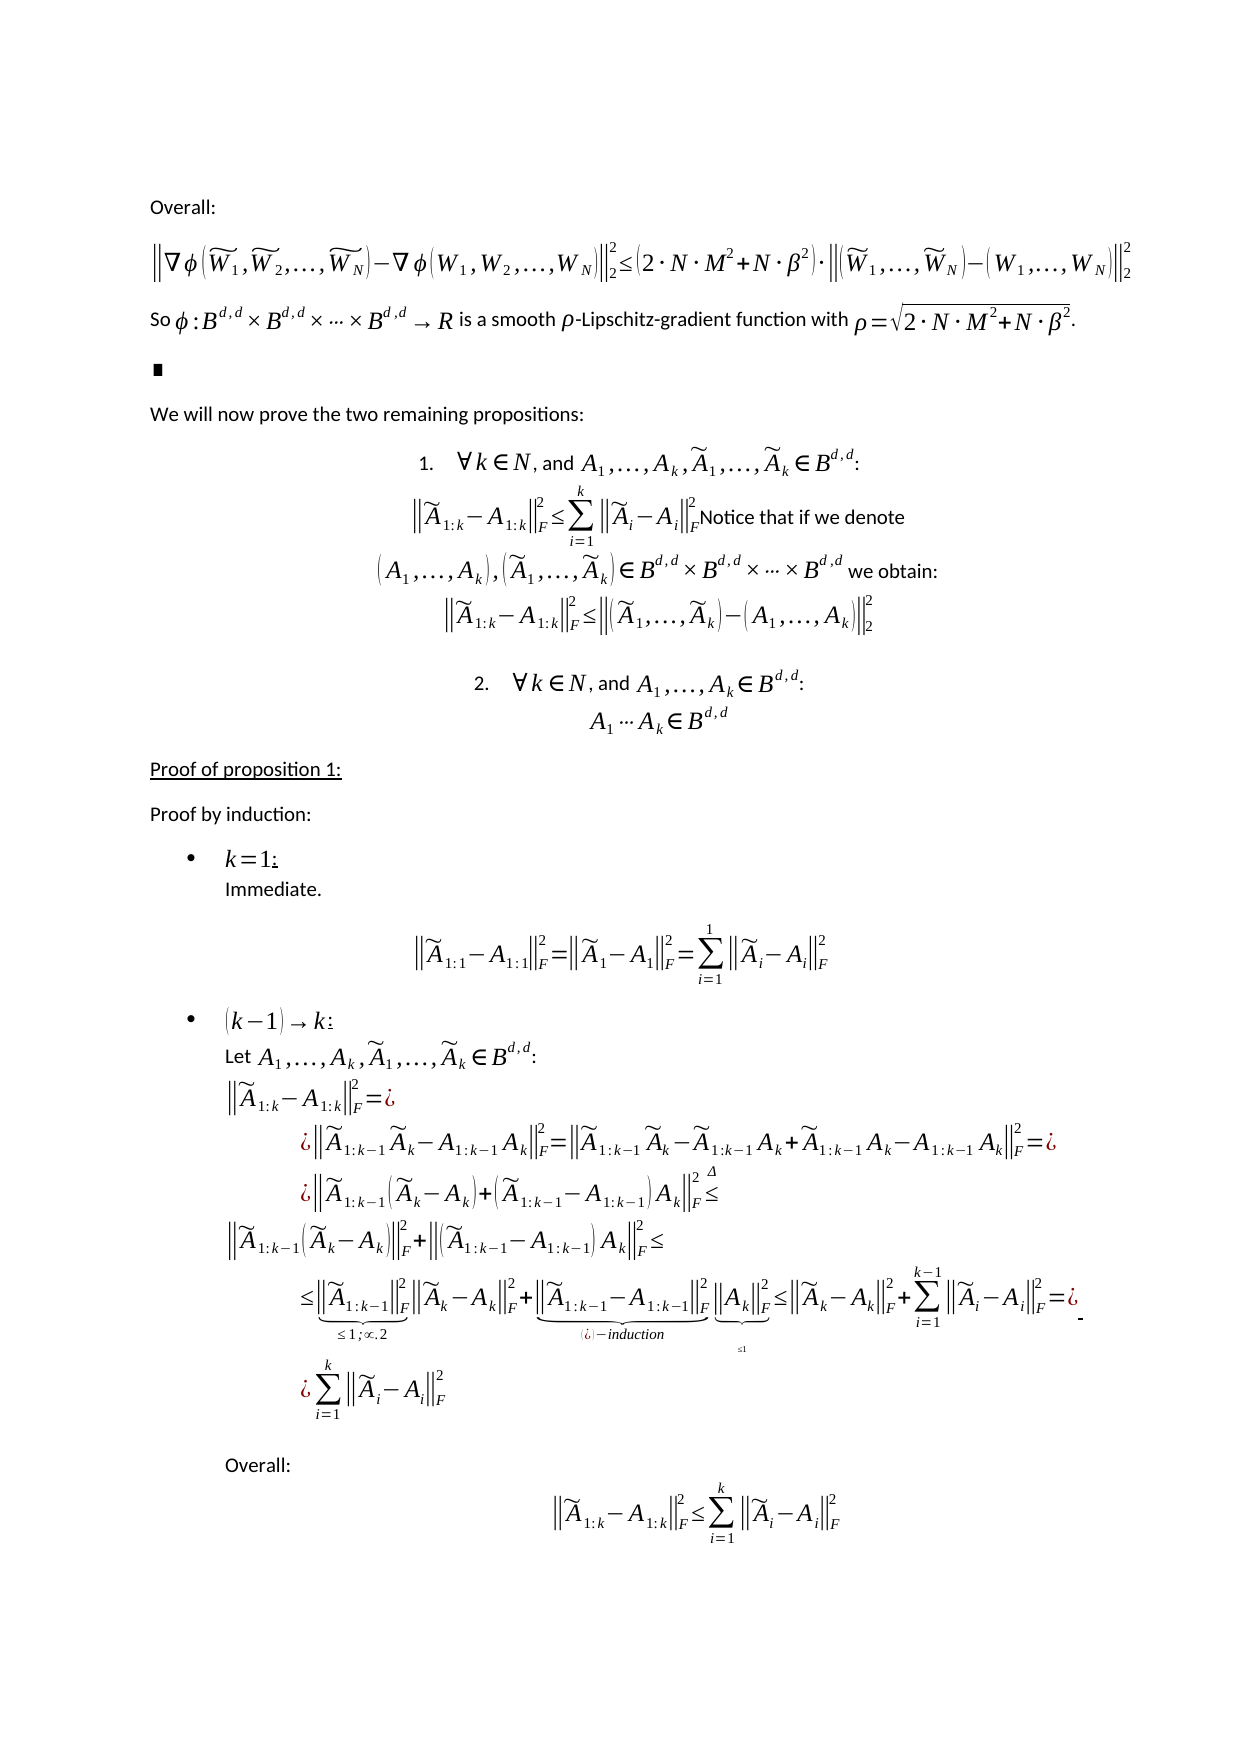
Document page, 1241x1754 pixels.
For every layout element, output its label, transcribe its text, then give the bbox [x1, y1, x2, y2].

text We will now prove the two remaining propositions: [150, 401, 1090, 426]
list , and : [187, 666, 1090, 738]
list , and : Notice that if we denote we obtain: [187, 445, 1090, 636]
text Proof of proposition 1: [150, 757, 1090, 782]
list Overall: [225, 1356, 1090, 1478]
text So is a smooth -Lipschitz-gradient function with . [150, 302, 1090, 336]
text Proof by induction: [150, 801, 1090, 826]
list : Let : [187, 1006, 1090, 1073]
text Overall: [150, 194, 1090, 219]
list : Immediate. [187, 845, 1090, 901]
